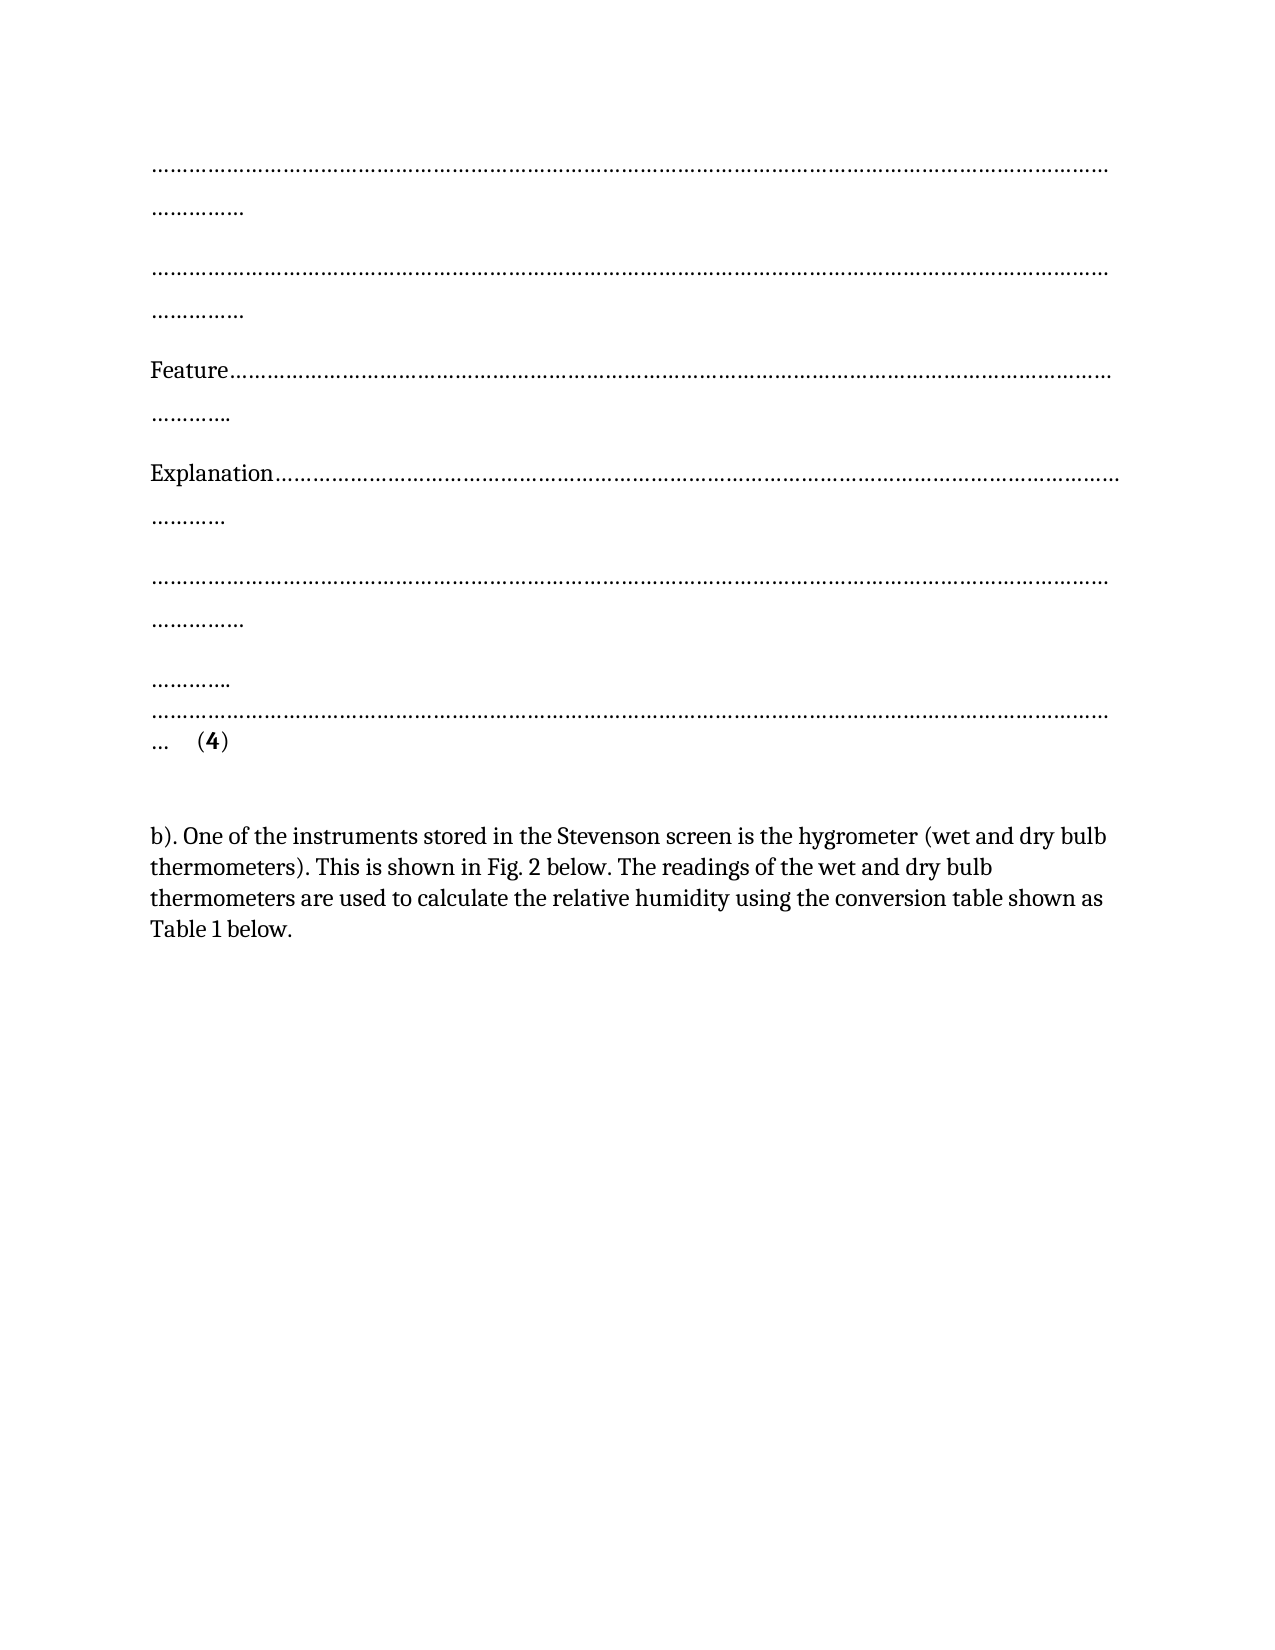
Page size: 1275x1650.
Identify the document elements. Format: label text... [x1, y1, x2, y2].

text …………………………………………………………………………………………………………………………………………………… [150, 150, 1125, 222]
text Explanation………………………………………………………………………………………………………………………………… [150, 459, 1125, 531]
text ………….………………………………………………………………………………………………………………………………………… (4) [150, 664, 1125, 755]
text …………………………………………………………………………………………………………………………………………………… [150, 253, 1125, 325]
text …………………………………………………………………………………………………………………………………………………… [150, 562, 1125, 633]
text Feature………………………………………………………………………………………………………………………………………. [150, 356, 1125, 428]
text b). One of the instruments stored in the Stevenson screen is the hygrometer (wet and dry bulb thermometers). This is shown in Fig. 2 below. The readings of the wet and dry bulb thermometers are used to calculate the relative humidity using the conversion table shown as Table 1 below. [150, 822, 1125, 944]
